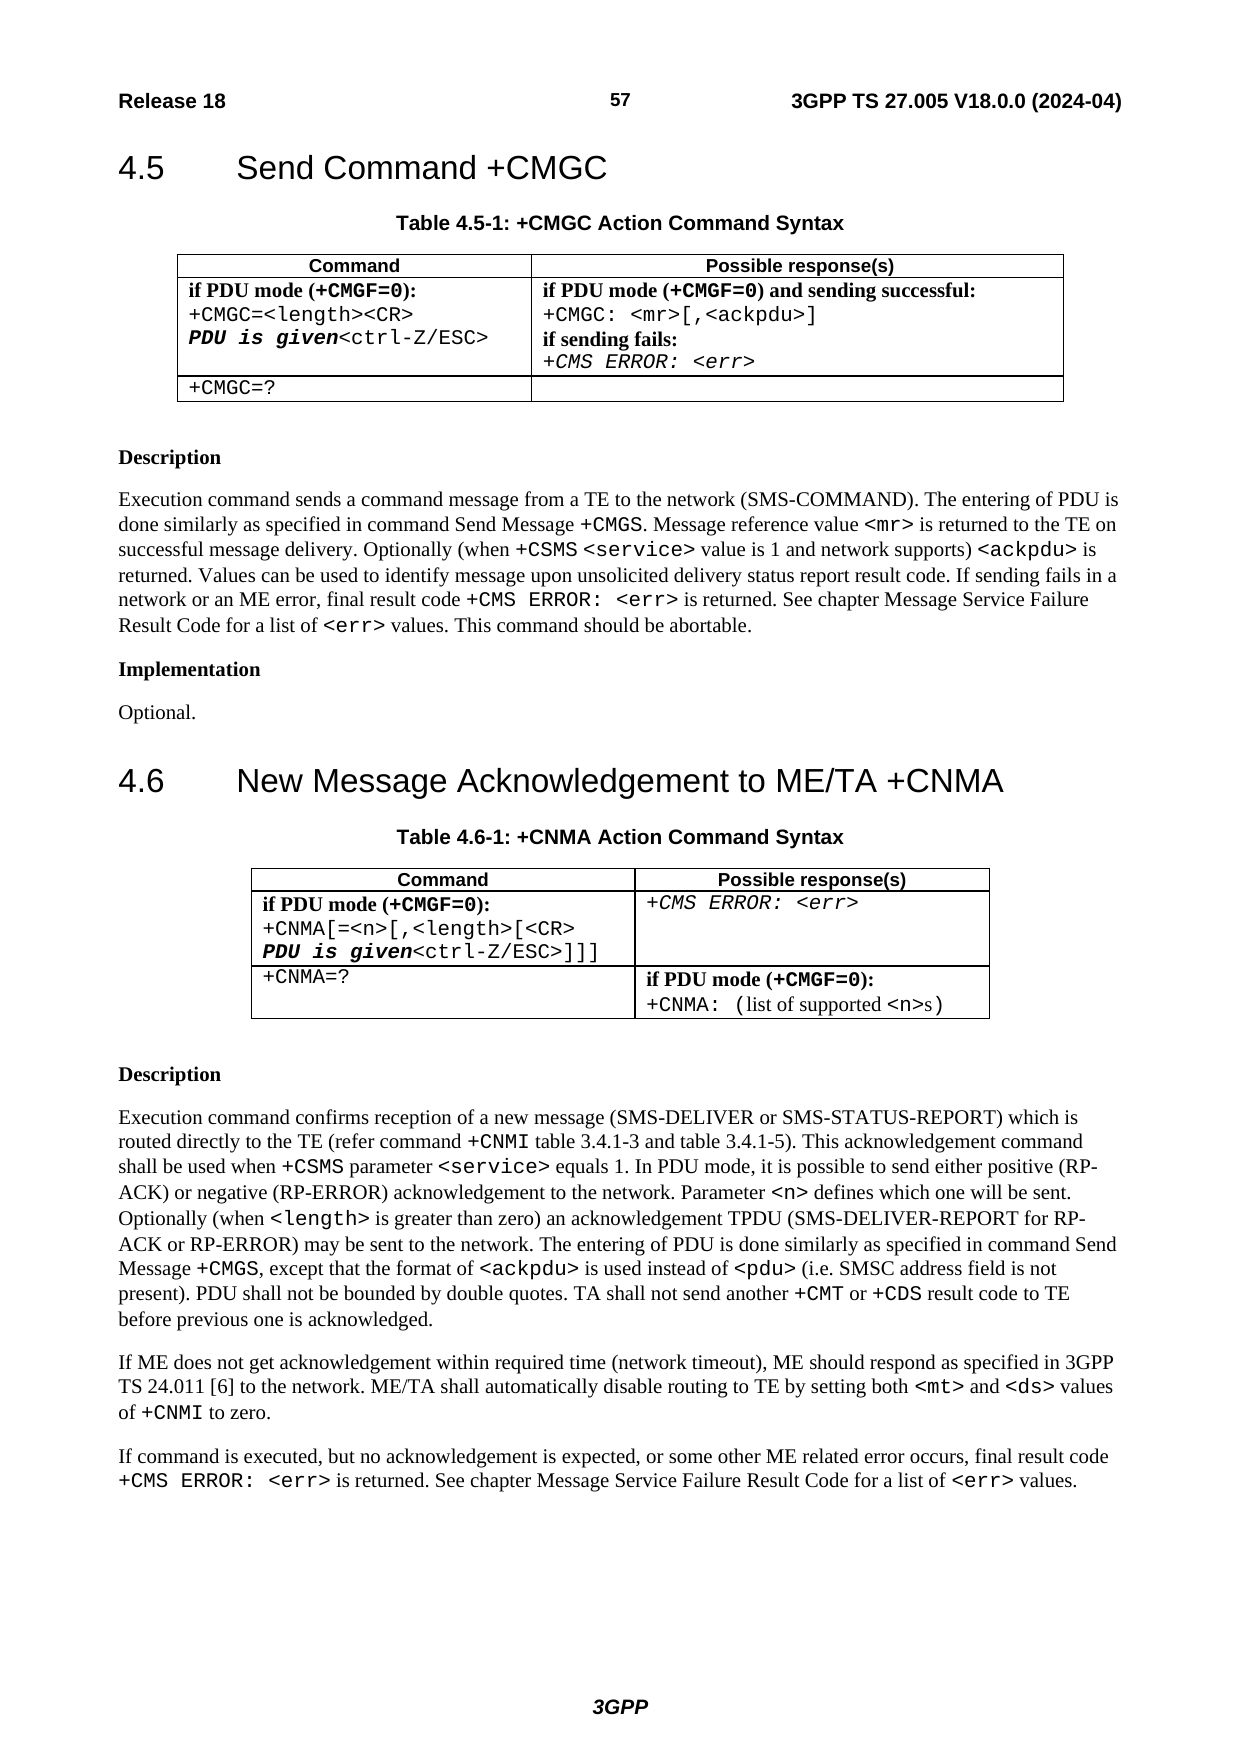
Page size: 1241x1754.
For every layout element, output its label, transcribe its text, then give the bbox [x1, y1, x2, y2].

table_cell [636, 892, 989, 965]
text Execution command sends a command message from a TE to the network (SMS-COMMAND). The entering of PDU is done similarly as specified in command Send Message +CMGS. Message reference value <mr> is returned to the TE on successful message delivery. Optionally (when +CSMS <service> value is 1 and network supports) <ackpdu> is returned. Values can be used to identify message upon unsolicited delivery status report result code. If sending fails in a network or an ME error, final result code +CMS ERROR: <err> is returned. See chapter Message Service Failure Result Code for a list of <err> values. This command should be abortable. [118, 487, 1122, 638]
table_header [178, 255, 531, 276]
text Table 4.5-1: +CMGC Action Command Syntax [118, 211, 1122, 235]
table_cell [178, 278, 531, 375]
text If ME does not get acknowledgement within required time (network timeout), ME should respond as specified in 3GPP TS 24.011 [6] to the network. ME/TA shall automatically disable routing to TE by setting both <mt> and <ds> values of +CNMI to zero. [118, 1350, 1122, 1425]
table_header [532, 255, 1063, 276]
text If command is executed, but no acknowledgement is expected, or some other ME related error occurs, final result code +CMS ERROR: <err> is returned. See chapter Message Service Failure Result Code for a list of <err> values. [118, 1444, 1122, 1494]
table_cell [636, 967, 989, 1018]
subtitle 4.5 Send Command +CMGC [118, 148, 1122, 186]
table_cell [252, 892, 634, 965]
text Description [118, 1062, 1122, 1086]
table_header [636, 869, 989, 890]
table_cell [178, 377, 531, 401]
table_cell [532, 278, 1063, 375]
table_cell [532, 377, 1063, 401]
text Table 4.6-1: +CNMA Action Command Syntax [118, 825, 1122, 849]
subtitle 4.6 New Message Acknowledgement to ME/TA +CNMA [118, 762, 1122, 800]
text Optional. [118, 700, 1122, 724]
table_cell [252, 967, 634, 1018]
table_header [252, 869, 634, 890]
text Implementation [118, 657, 1122, 681]
text Description [118, 444, 1122, 469]
text Execution command confirms reception of a new message (SMS-DELIVER or SMS-STATUS-REPORT) which is routed directly to the TE (refer command +CNMI table 3.4.1-3 and table 3.4.1-5). This acknowledgement command shall be used when +CSMS parameter <service> equals 1. In PDU mode, it is possible to send either positive (RP-ACK) or negative (RP-ERROR) acknowledgement to the network. Parameter <n> defines which one will be sent. Optionally (when <length> is greater than zero) an acknowledgement TPDU (SMS-DELIVER-REPORT for RP-ACK or RP-ERROR) may be sent to the network. The entering of PDU is done similarly as specified in command Send Message +CMGS, except that the format of <ackpdu> is used instead of <pdu> (i.e. SMSC address field is not present). PDU shall not be bounded by double quotes. TA shall not send another +CMT or +CDS result code to TE before previous one is acknowledged. [118, 1104, 1122, 1331]
